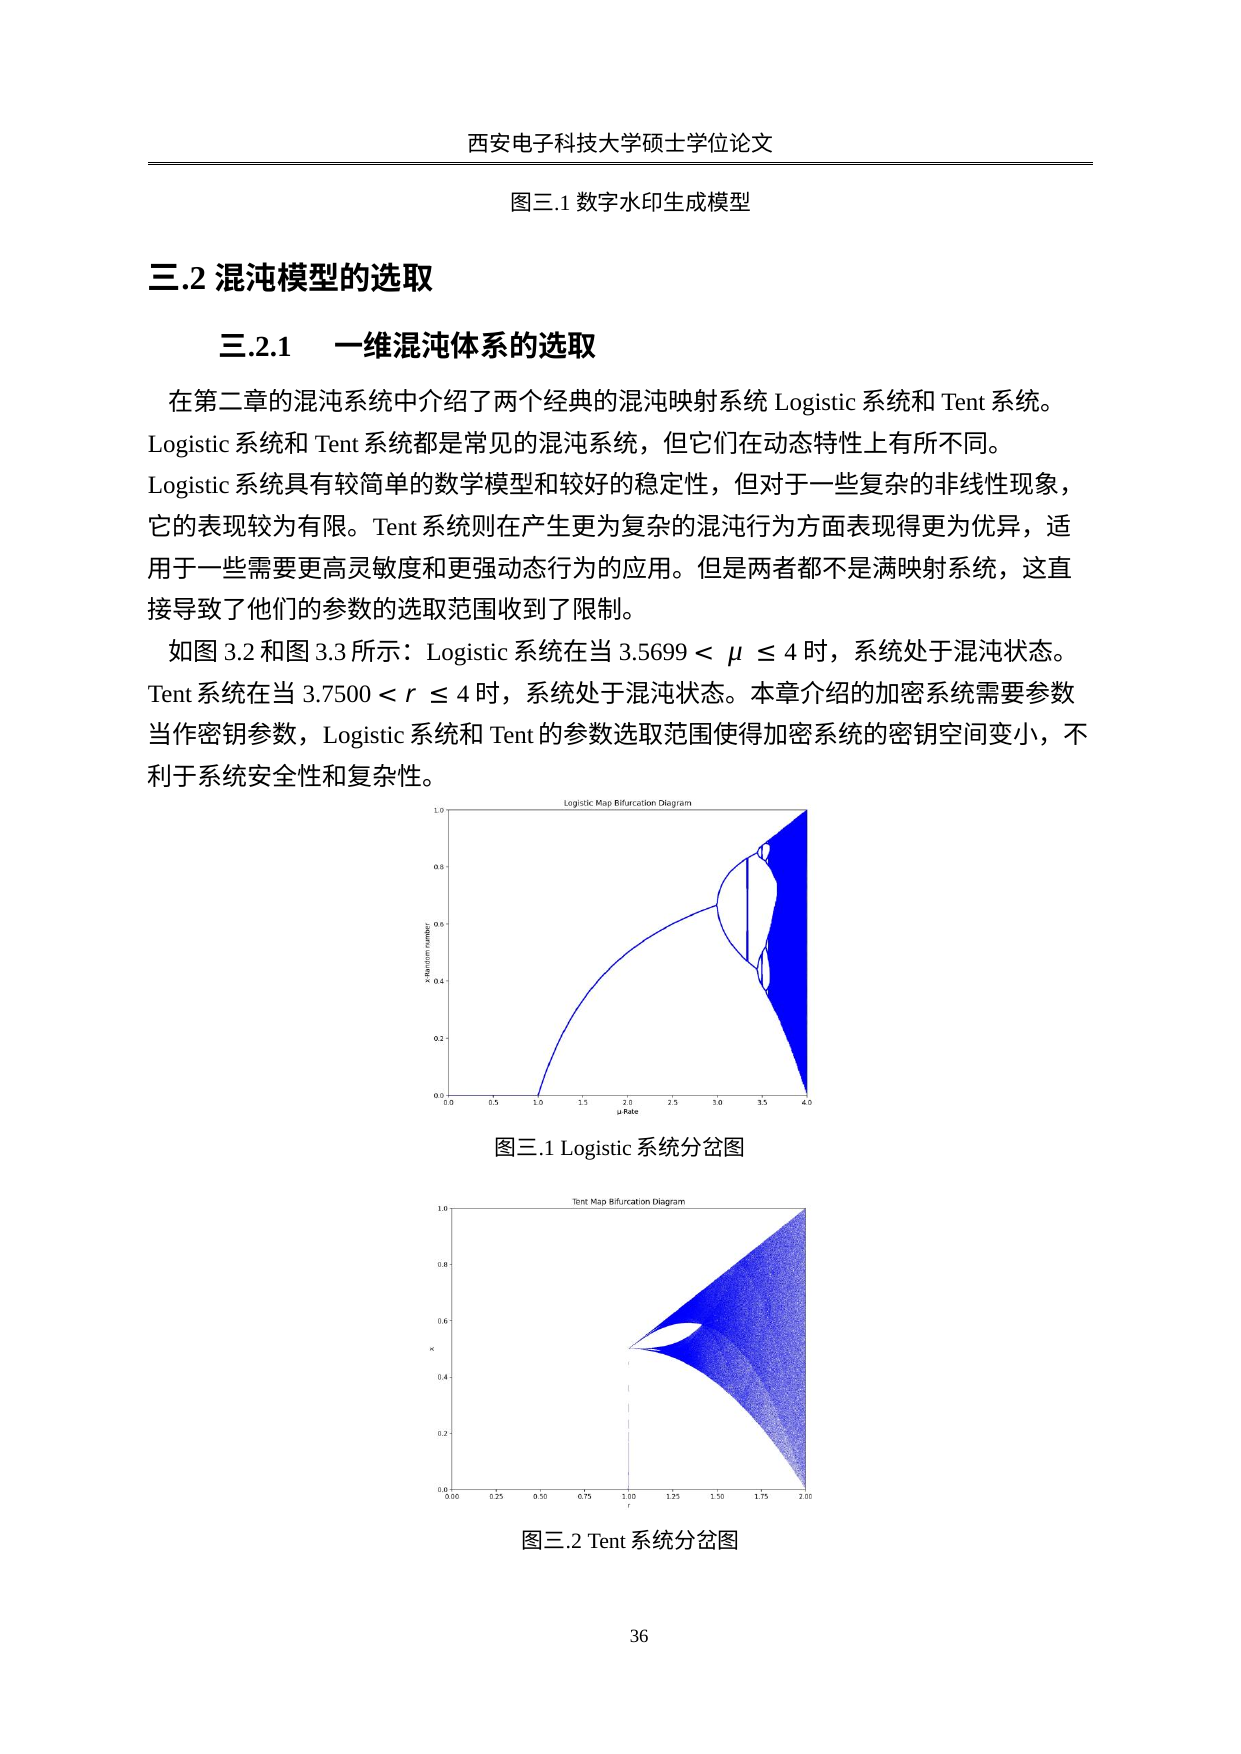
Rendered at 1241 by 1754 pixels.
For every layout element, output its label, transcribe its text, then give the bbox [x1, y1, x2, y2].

text 如图3.2和图3.3所示：Logistic系统在当 3.5699 < μ ≤ 4 时，系统处于混沌状态。Tent系统在当 3.7500 < r ≤ 4 时，系统处于混沌状态。本章介绍的加密系统需要参数当作密钥参数，Logistic系统和Tent的参数选取范围使得加密系统的密钥空间变小，不利于系统安全性和复杂性。 [148, 627, 1093, 794]
list Logistic系统分岔图 [148, 1129, 1093, 1161]
list 数字水印生成模型 [148, 177, 1093, 219]
subtitle 一维混沌体系的选取 [198, 323, 1093, 365]
picture [428, 1187, 812, 1511]
subtitle 混沌模型的选取 [148, 256, 1093, 298]
text 在第二章的混沌系统中介绍了两个经典的混沌映射系统 Logistic系统和Tent系统。Logistic系统和Tent系统都是常见的混沌系统，但它们在动态特性上有所不同。Logistic系统具有较简单的数学模型和较好的稳定性，但对于一些复杂的非线性现象，它的表现较为有限。Tent系统则在产生更为复杂的混沌行为方面表现得更为优异，适用于一些需要更高灵敏度和更强动态行为的应用。但是两者都不是满映射系统，这直接导致了他们的参数的选取范围收到了限制。 [148, 377, 1093, 627]
picture [423, 793, 817, 1117]
list Tent系统分岔图 [148, 1523, 1093, 1555]
